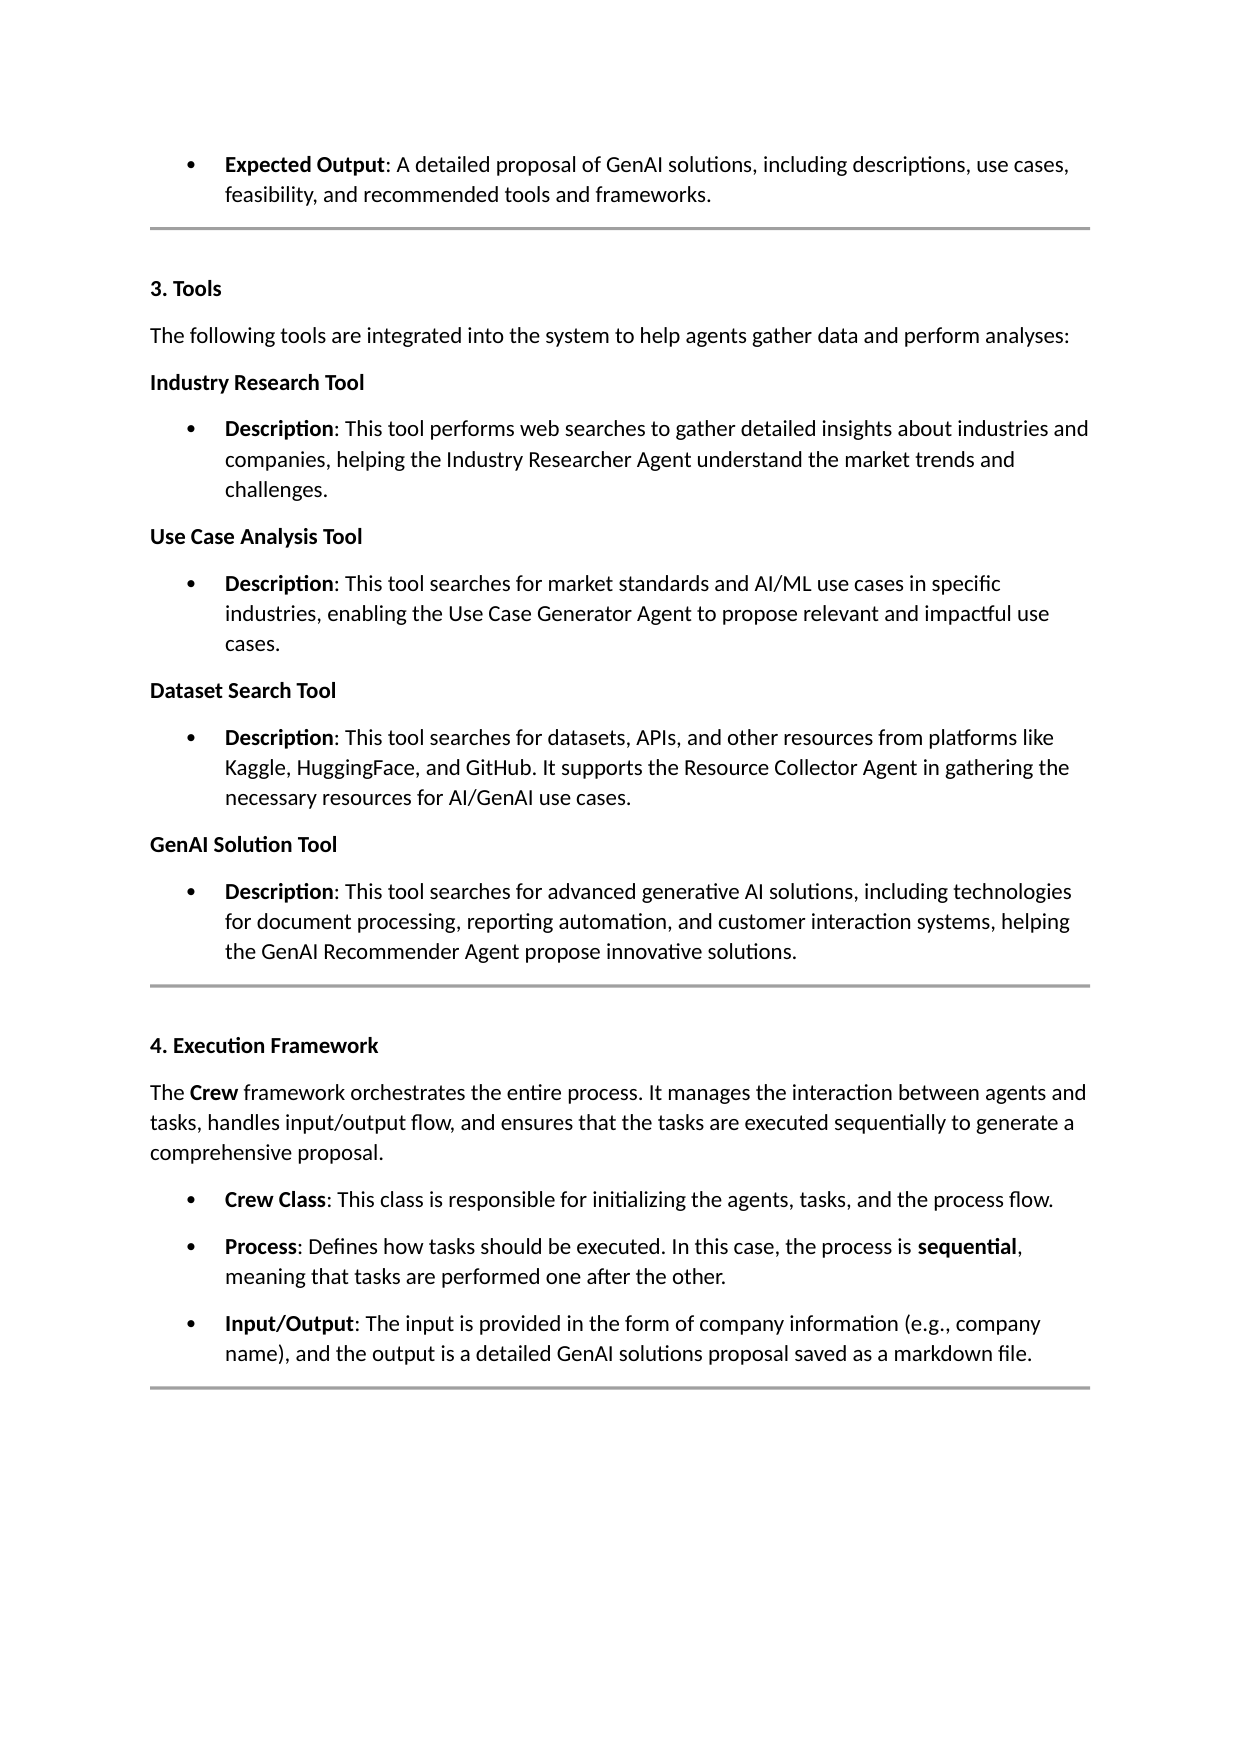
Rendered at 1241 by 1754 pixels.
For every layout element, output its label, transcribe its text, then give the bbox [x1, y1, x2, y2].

list Crew Class: This class is responsible for initializing the agents, tasks, and the process flow. [187, 1185, 1090, 1213]
list Description: This tool searches for market standards and AI/ML use cases in specific industries, enabling the Use Case Generator Agent to propose relevant and impactful use cases. [187, 569, 1090, 657]
text Dataset Search Tool [150, 676, 1090, 704]
list Description: This tool searches for datasets, APIs, and other resources from platforms like Kaggle, HuggingFace, and GitHub. It supports the Resource Collector Agent in gathering the necessary resources for AI/GenAI use cases. [187, 723, 1090, 811]
text Industry Research Tool [150, 368, 1090, 396]
text The Crew framework orchestrates the entire process. It manages the interaction between agents and tasks, handles input/output flow, and ensures that the tasks are executed sequentially to generate a comprehensive proposal. [150, 1078, 1090, 1167]
list Input/Output: The input is provided in the form of company information (e.g., company name), and the output is a detailed GenAI solutions proposal saved as a markdown file. [187, 1309, 1090, 1368]
list Description: This tool performs web searches to gather detailed insights about industries and companies, helping the Industry Researcher Agent understand the market trends and challenges. [187, 414, 1090, 503]
text 3. Tools [150, 274, 1090, 302]
list Process: Defines how tasks should be executed. In this case, the process is sequential, meaning that tasks are performed one after the other. [187, 1232, 1090, 1291]
text 4. Execution Framework [150, 1031, 1090, 1059]
text GenAI Solution Tool [150, 830, 1090, 858]
text Use Case Analysis Tool [150, 522, 1090, 550]
list Description: This tool searches for advanced generative AI solutions, including technologies for document processing, reporting automation, and customer interaction systems, helping the GenAI Recommender Agent propose innovative solutions. [187, 877, 1090, 966]
text The following tools are integrated into the system to help agents gather data and perform analyses: [150, 321, 1090, 349]
list Expected Output: A detailed proposal of GenAI solutions, including descriptions, use cases, feasibility, and recommended tools and frameworks. [187, 150, 1090, 208]
